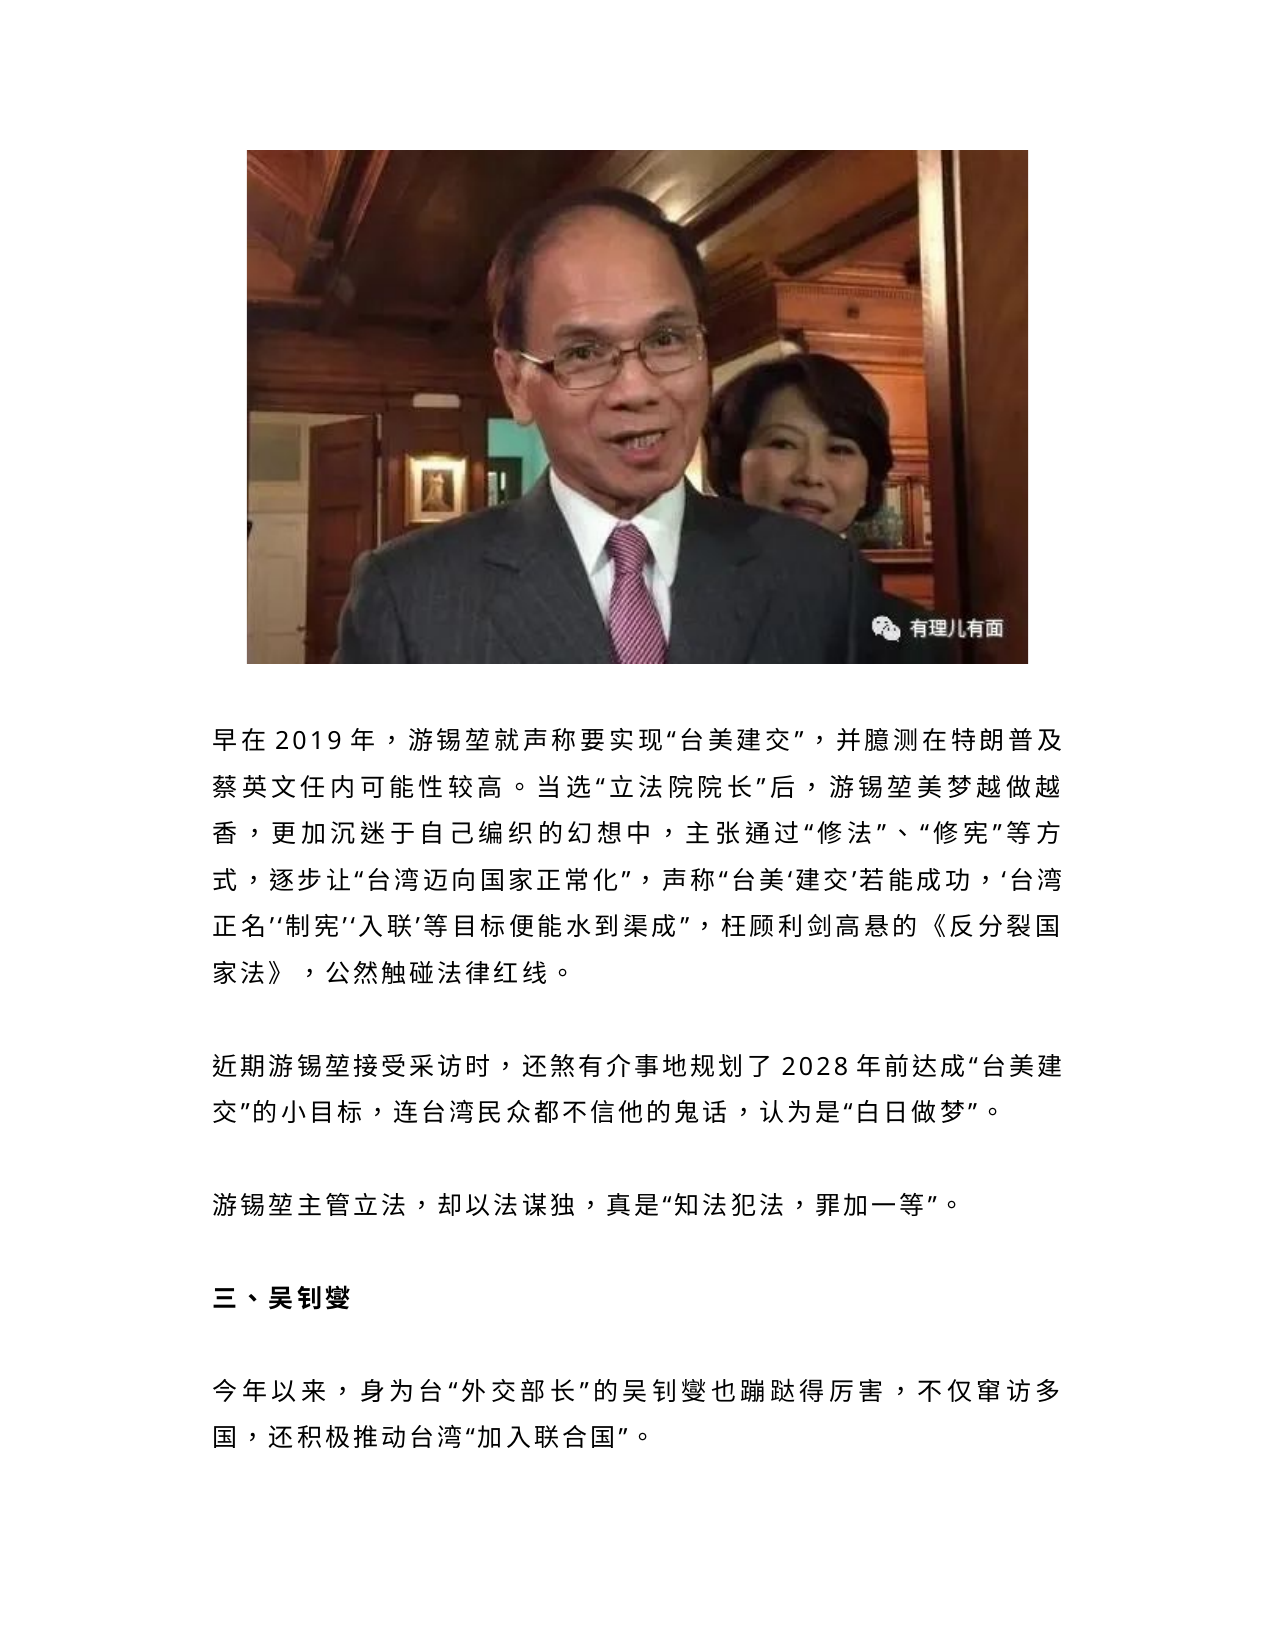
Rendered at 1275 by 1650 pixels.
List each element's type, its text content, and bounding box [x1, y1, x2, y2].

text 三、吴钊燮 [212, 1268, 1062, 1314]
text 近期游锡堃接受采访时，还煞有介事地规划了2028年前达成“台美建交”的小目标，连台湾民众都不信他的鬼话，认为是“白日做梦”。 [212, 1036, 1062, 1129]
picture [246, 150, 1029, 664]
text 游锡堃主管立法，却以法谋独，真是“知法犯法，罪加一等”。 [212, 1175, 1062, 1222]
text 早在2019年，游锡堃就声称要实现“台美建交”，并臆测在特朗普及蔡英文任内可能性较高。当选“立法院院长”后，游锡堃美梦越做越香，更加沉迷于自己编织的幻想中，主张通过“修法”、“修宪”等方式，逐步让“台湾迈向国家正常化”，声称“台美‘建交’若能成功，‘台湾正名’‘制宪’‘入联’等目标便能水到渠成”，枉顾利剑高悬的《反分裂国家法》，公然触碰法律红线。 [212, 711, 1062, 989]
text 今年以来，身为台“外交部长”的吴钊燮也蹦跶得厉害，不仅窜访多国，还积极推动台湾“加入联合国”。 [212, 1361, 1062, 1454]
